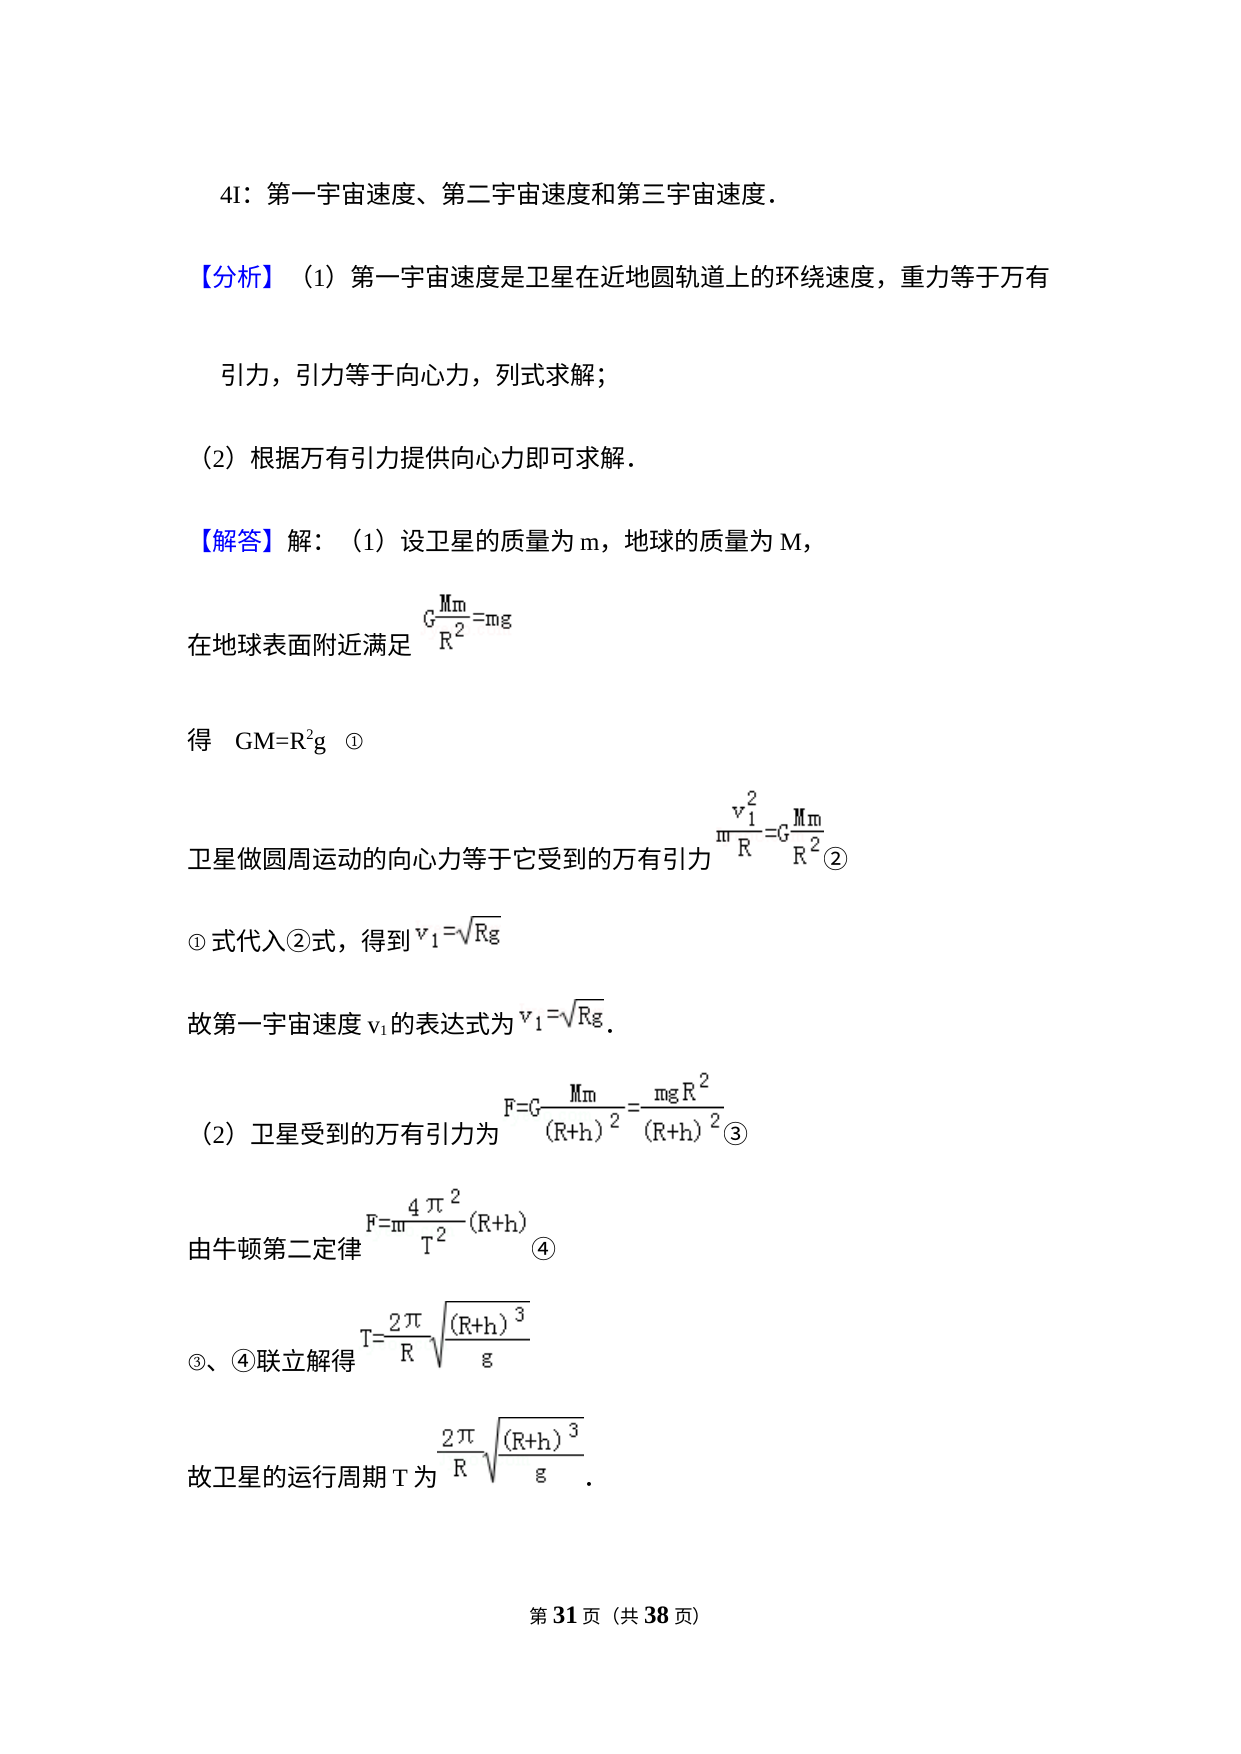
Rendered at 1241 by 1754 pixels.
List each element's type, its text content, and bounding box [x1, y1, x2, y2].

text 得 GM=R2g ① [187, 706, 1053, 771]
text 在地球表面附近满足 [187, 590, 1053, 688]
text ③、④联立解得 [187, 1302, 1053, 1399]
text 卫星做圆周运动的向心力等于它受到的万有引力② [187, 789, 1053, 886]
picture [356, 1301, 530, 1371]
picture [437, 1417, 584, 1486]
picture [500, 1070, 724, 1144]
picture [418, 590, 513, 654]
picture [712, 788, 824, 869]
picture [411, 916, 501, 951]
picture [362, 1186, 532, 1259]
text ①式代入②式，得到 [187, 904, 1053, 969]
text （2）卫星受到的万有引力为③ [187, 1071, 1053, 1168]
text 【考点】37：牛顿第二定律；4F：万有引力定律及其应用；4H：人造卫星；4I：第一宇宙速度、第二宇宙速度和第三宇宙速度．菁优网版权所有 [187, 160, 1053, 225]
text （2）根据万有引力提供向心力即可求解． [187, 424, 1053, 489]
text 【解答】解：（1）设卫星的质量为m，地球的质量为M， [187, 507, 1053, 572]
text 故第一宇宙速度v1的表达式为． [187, 988, 1053, 1053]
picture [515, 999, 604, 1034]
text 故卫星的运行周期T为． [187, 1418, 1053, 1515]
text 【分析】（1）第一宇宙速度是卫星在近地圆轨道上的环绕速度，重力等于万有引力，引力等于向心力，列式求解； [187, 243, 1053, 406]
text 由牛顿第二定律④ [187, 1186, 1053, 1284]
